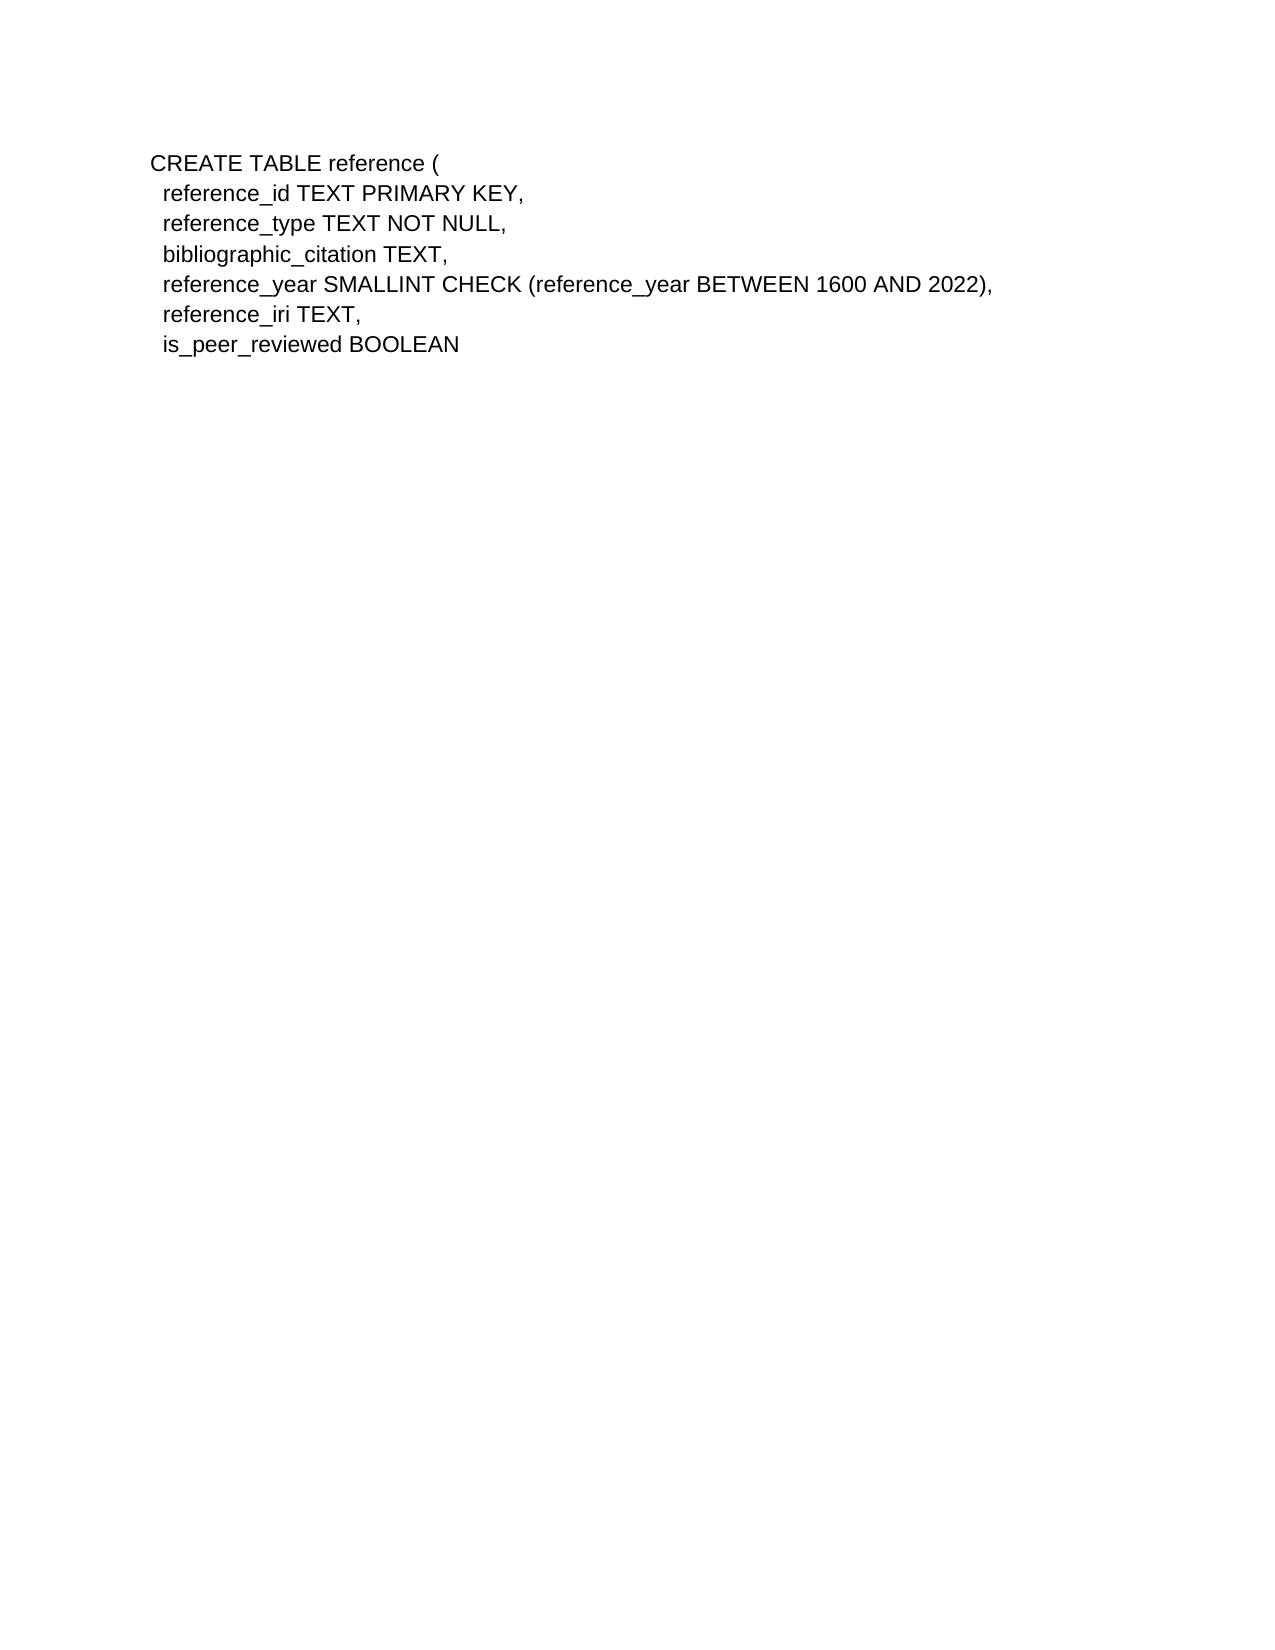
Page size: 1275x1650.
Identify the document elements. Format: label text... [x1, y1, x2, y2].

text reference_iri TEXT, [150, 301, 1125, 327]
text bibliographic_citation TEXT, [150, 241, 1125, 267]
text reference_type TEXT NOT NULL, [150, 210, 1125, 237]
text is_peer_reviewed BOOLEAN [150, 331, 1125, 358]
text reference_id TEXT PRIMARY KEY, [150, 180, 1125, 207]
text reference_year SMALLINT CHECK (reference_year BETWEEN 1600 AND 2022), [150, 271, 1125, 297]
text CREATE TABLE reference ( [150, 150, 1125, 176]
